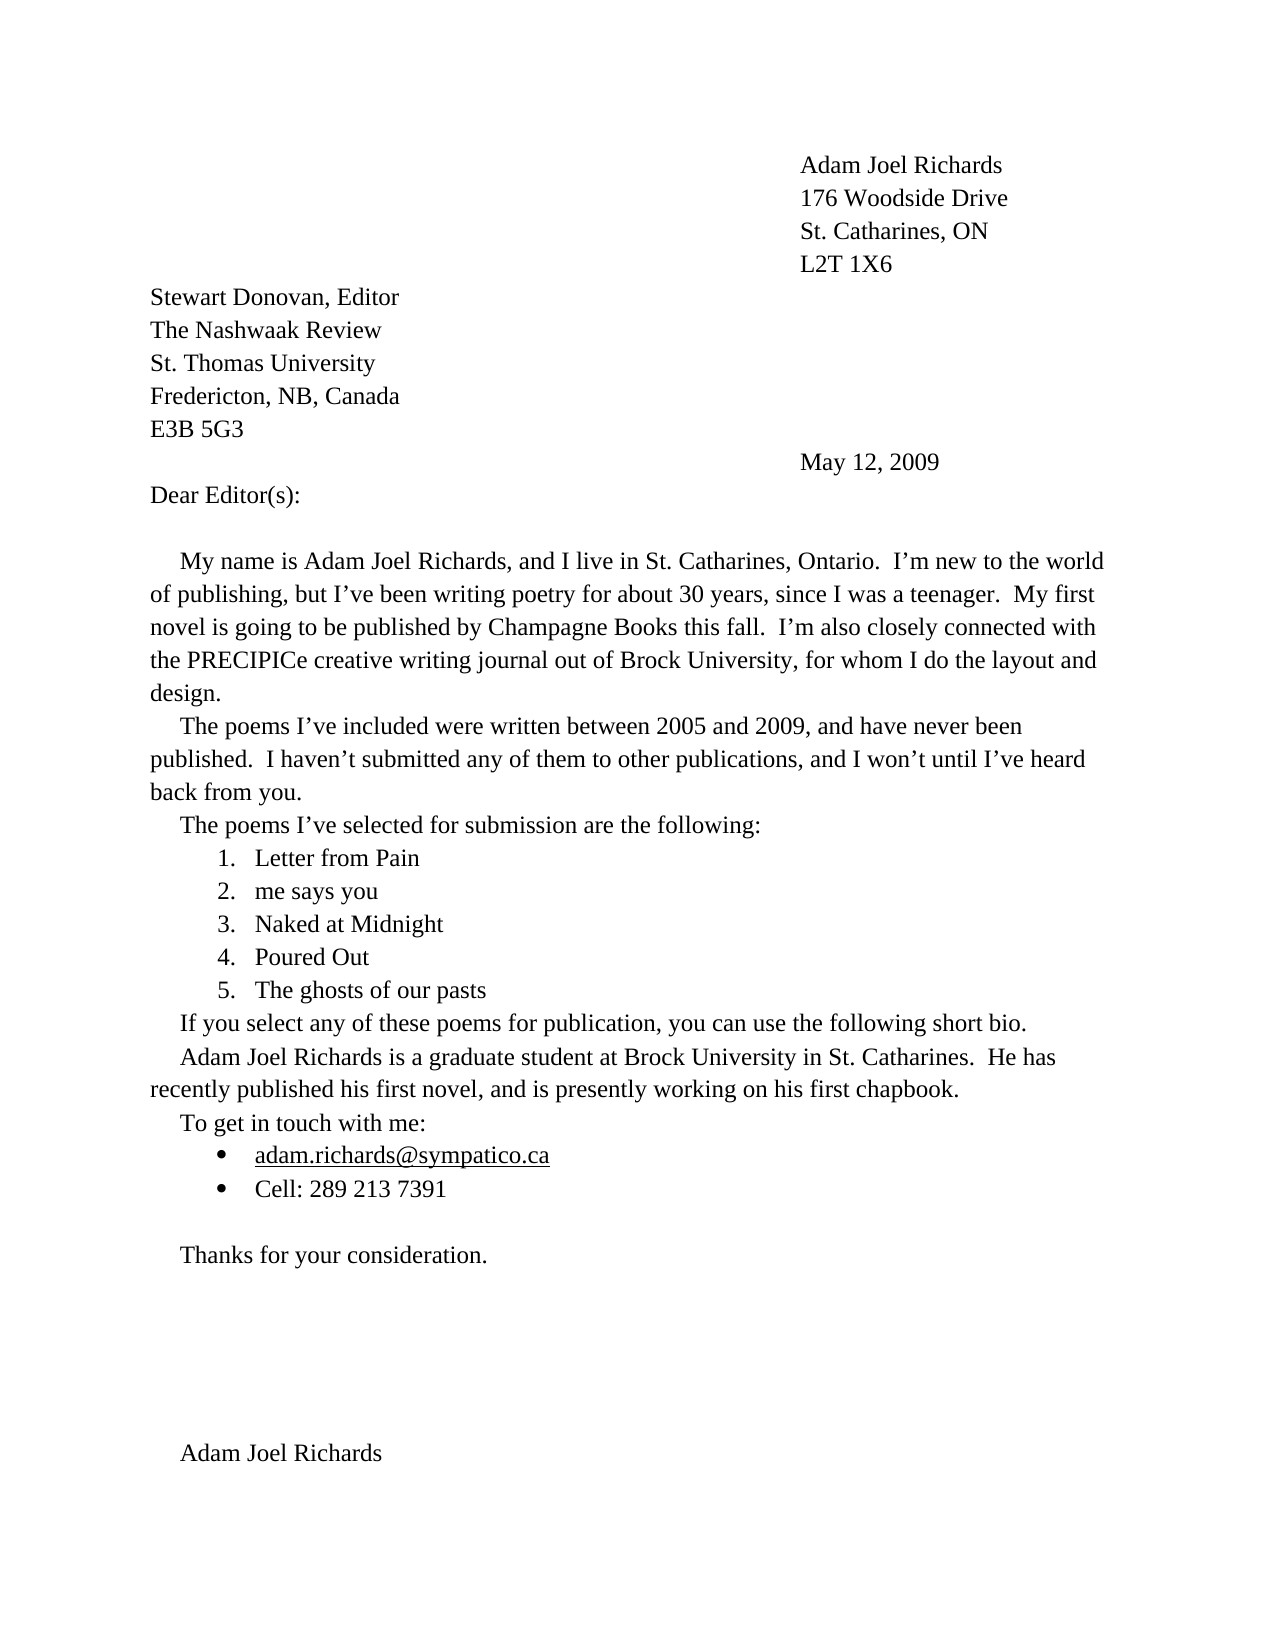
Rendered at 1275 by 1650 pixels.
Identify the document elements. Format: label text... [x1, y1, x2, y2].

text May 12, 2009 [150, 447, 1125, 476]
list Naked at Midnight [217, 909, 1125, 938]
list Cell: 289 213 7391 [217, 1174, 1125, 1202]
text To get in touch with me: [150, 1108, 1125, 1136]
text Adam Joel Richards [150, 150, 1125, 179]
list Poured Out [217, 942, 1125, 971]
text Stewart Donovan, Editor The Nashwaak Review St. Thomas University Fredericton, NB, Canada E3B 5G3 [150, 282, 1125, 443]
text If you select any of these poems for publication, you can use the following short bio. [150, 1008, 1125, 1037]
list me says you [217, 876, 1125, 905]
text Adam Joel Richards [150, 1438, 1125, 1467]
text Thanks for your consideration. [150, 1240, 1125, 1268]
list Letter from Pain [217, 843, 1125, 872]
text Adam Joel Richards is a graduate student at Brock University in St. Catharines. He has recently published his first novel, and is presently working on his first chapbook. [150, 1042, 1125, 1103]
text The poems I’ve selected for submission are the following: [150, 810, 1125, 839]
text St. Catharines, ON [150, 216, 1125, 245]
list The ghosts of our pasts [217, 976, 1125, 1004]
text 176 Woodside Drive [150, 183, 1125, 212]
text The poems I’ve included were written between 2005 and 2009, and have never been published. I haven’t submitted any of them to other publications, and I won’t until I’ve heard back from you. [150, 711, 1125, 806]
list adam.richards@sympatico.ca [217, 1141, 1125, 1169]
text Dear Editor(s): [150, 480, 1125, 509]
text My name is Adam Joel Richards, and I live in St. Catharines, Ontario. I’m new to the world of publishing, but I’ve been writing poetry for about 30 years, since I was a teenager. My first novel is going to be published by Champagne Books this fall. I’m also closely connected with the PRECIPICe creative writing journal out of Brock University, for whom I do the layout and design. [150, 546, 1125, 707]
text L2T 1X6 [150, 249, 1125, 278]
